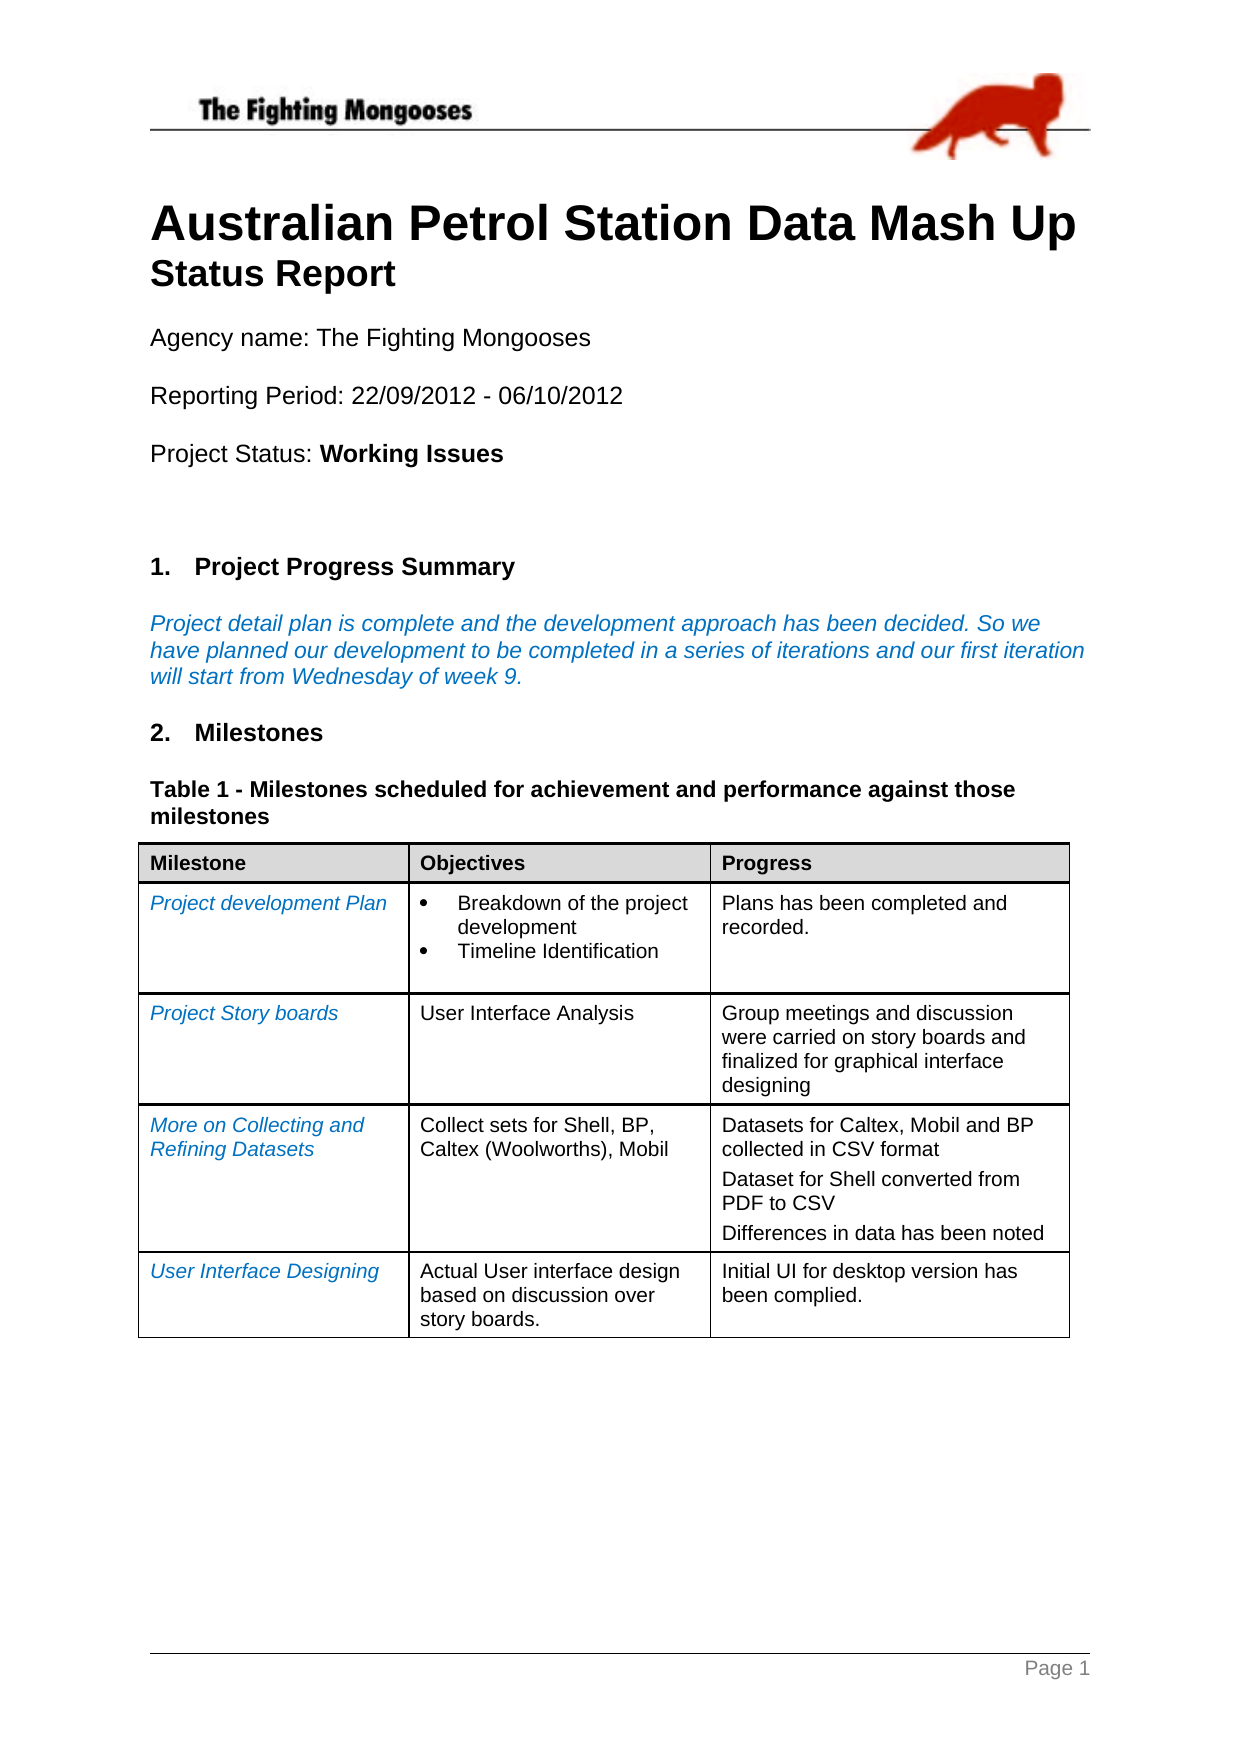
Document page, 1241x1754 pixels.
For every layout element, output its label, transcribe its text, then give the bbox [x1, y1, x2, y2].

table_cell More on Collecting and Refining Datasets [139, 1106, 408, 1251]
table_header Milestone [139, 845, 408, 881]
table_cell User Interface Designing [139, 1253, 408, 1337]
picture [150, 73, 1091, 160]
text Agency name: The Fighting Mongooses [150, 323, 1090, 352]
table_cell User Interface Analysis [410, 995, 710, 1103]
table_header Objectives [410, 845, 710, 881]
table_cell Breakdown of the project development Timeline Identification [410, 884, 710, 992]
text Project detail plan is complete and the development approach has been decided. So we have planned our development to be completed in a series of iterations and our first iteration will start from Wednesday of week 9. [150, 610, 1090, 689]
table_header Progress [711, 845, 1069, 881]
table_cell Collect sets for Shell, BP, Caltex (Woolworths), Mobil [410, 1106, 710, 1251]
text Reporting Period: 22/09/2012 - 06/10/2012 [150, 381, 1090, 410]
table_cell Project development Plan [139, 884, 408, 992]
table_cell Initial UI for desktop version has been complied. [711, 1253, 1069, 1337]
list Milestones [150, 718, 1090, 747]
table_cell Plans has been completed and recorded. [711, 884, 1069, 992]
table_cell Group meetings and discussion were carried on story boards and finalized for graphical interface designing [711, 995, 1069, 1103]
text Australian Petrol Station Data Mash Up Status Report [150, 193, 1090, 294]
text Project Status: Working Issues [150, 439, 1090, 468]
table_cell Actual User interface design based on discussion over story boards. [410, 1253, 710, 1337]
table_cell Datasets for Caltex, Mobil and BP collected in CSV format Dataset for Shell converted from PDF to CSV Differences in data has been noted [711, 1106, 1069, 1251]
table_cell Project Story boards [139, 995, 408, 1103]
subtitle Table 1 - Milestones scheduled for achievement and performance against those milestones [150, 776, 1090, 829]
list Project Progress Summary [150, 552, 1090, 581]
